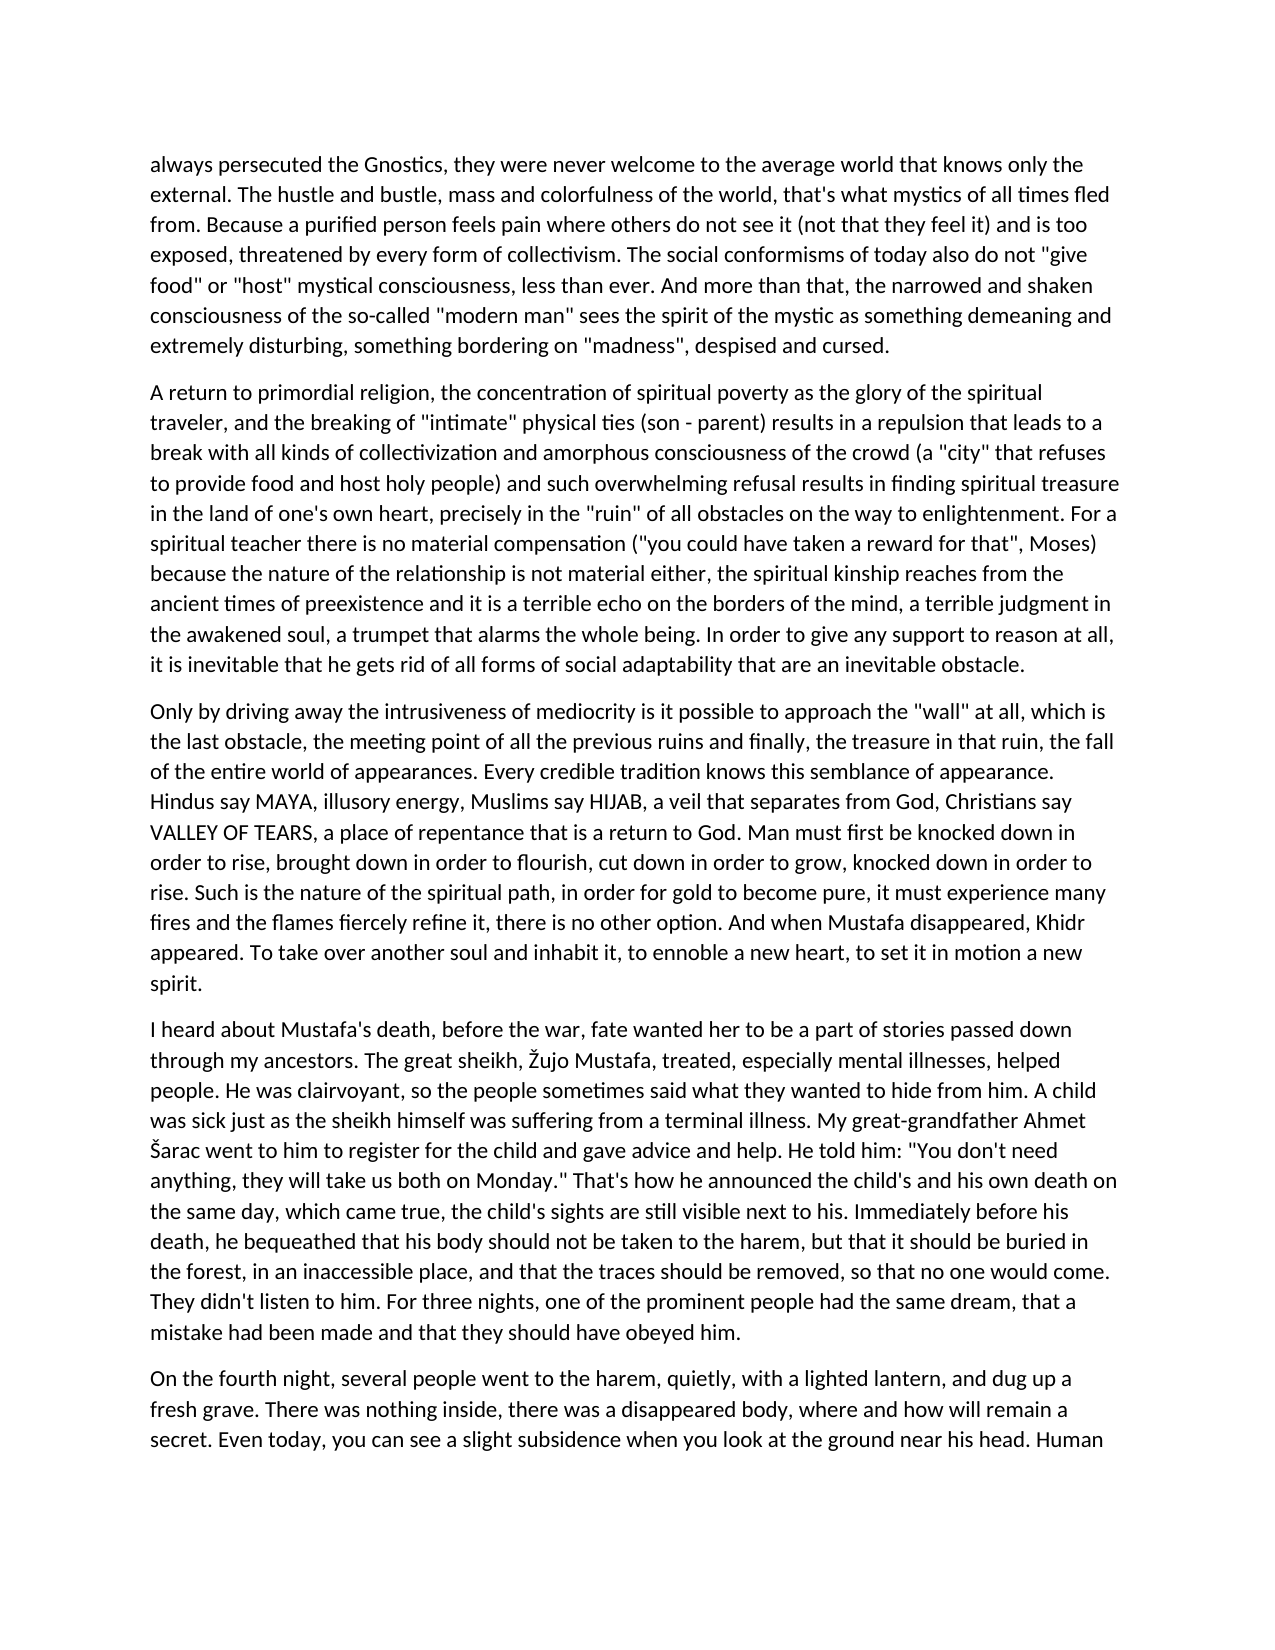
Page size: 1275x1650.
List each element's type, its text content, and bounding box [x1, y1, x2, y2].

text Only by driving away the intrusiveness of mediocrity is it possible to approach the "wall" at all, which is the last obstacle, the meeting point of all the previous ruins and finally, the treasure in that ruin, the fall of the entire world of appearances. Every credible tradition knows this semblance of appearance. Hindus say MAYA, illusory energy, Muslims say HIJAB, a veil that separates from God, Christians say VALLEY OF TEARS, a place of repentance that is a return to God. Man must first be knocked down in order to rise, brought down in order to flourish, cut down in order to grow, knocked down in order to rise. Such is the nature of the spiritual path, in order for gold to become pure, it must experience many fires and the flames fiercely refine it, there is no other option. And when Mustafa disappeared, Khidr appeared. To take over another soul and inhabit it, to ennoble a new heart, to set it in motion a new spirit. [150, 697, 1125, 997]
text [150, 150, 1125, 359]
text A return to primordial religion, the concentration of spiritual poverty as the glory of the spiritual traveler, and the breaking of "intimate" physical ties (son - parent) results in a repulsion that leads to a break with all kinds of collectivization and amorphous consciousness of the crowd (a "city" that refuses to provide food and host holy people) and such overwhelming refusal results in finding spiritual treasure in the land of one's own heart, precisely in the "ruin" of all obstacles on the way to enlightenment. For a spiritual teacher there is no material compensation ("you could have taken a reward for that", Moses) because the nature of the relationship is not material either, the spiritual kinship reaches from the ancient times of preexistence and it is a terrible echo on the borders of the mind, a terrible judgment in the awakened soul, a trumpet that alarms the whole being. In order to give any support to reason at all, it is inevitable that he gets rid of all forms of social adaptability that are an inevitable obstacle. [150, 378, 1125, 678]
text I heard about Mustafa's death, before the war, fate wanted her to be a part of stories passed down through my ancestors. The great sheikh, Žujo Mustafa, treated, especially mental illnesses, helped people. He was clairvoyant, so the people sometimes said what they wanted to hide from him. A child was sick just as the sheikh himself was suffering from a terminal illness. My great-grandfather Ahmet Šarac went to him to register for the child and gave advice and help. He told him: "You don't need anything, they will take us both on Monday." That's how he announced the child's and his own death on the same day, which came true, the child's sights are still visible next to his. Immediately before his death, he bequeathed that his body should not be taken to the harem, but that it should be buried in the forest, in an inaccessible place, and that the traces should be removed, so that no one would come. They didn't listen to him. For three nights, one of the prominent people had the same dream, that a mistake had been made and that they should have obeyed him. [150, 1016, 1125, 1346]
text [150, 1364, 1125, 1453]
